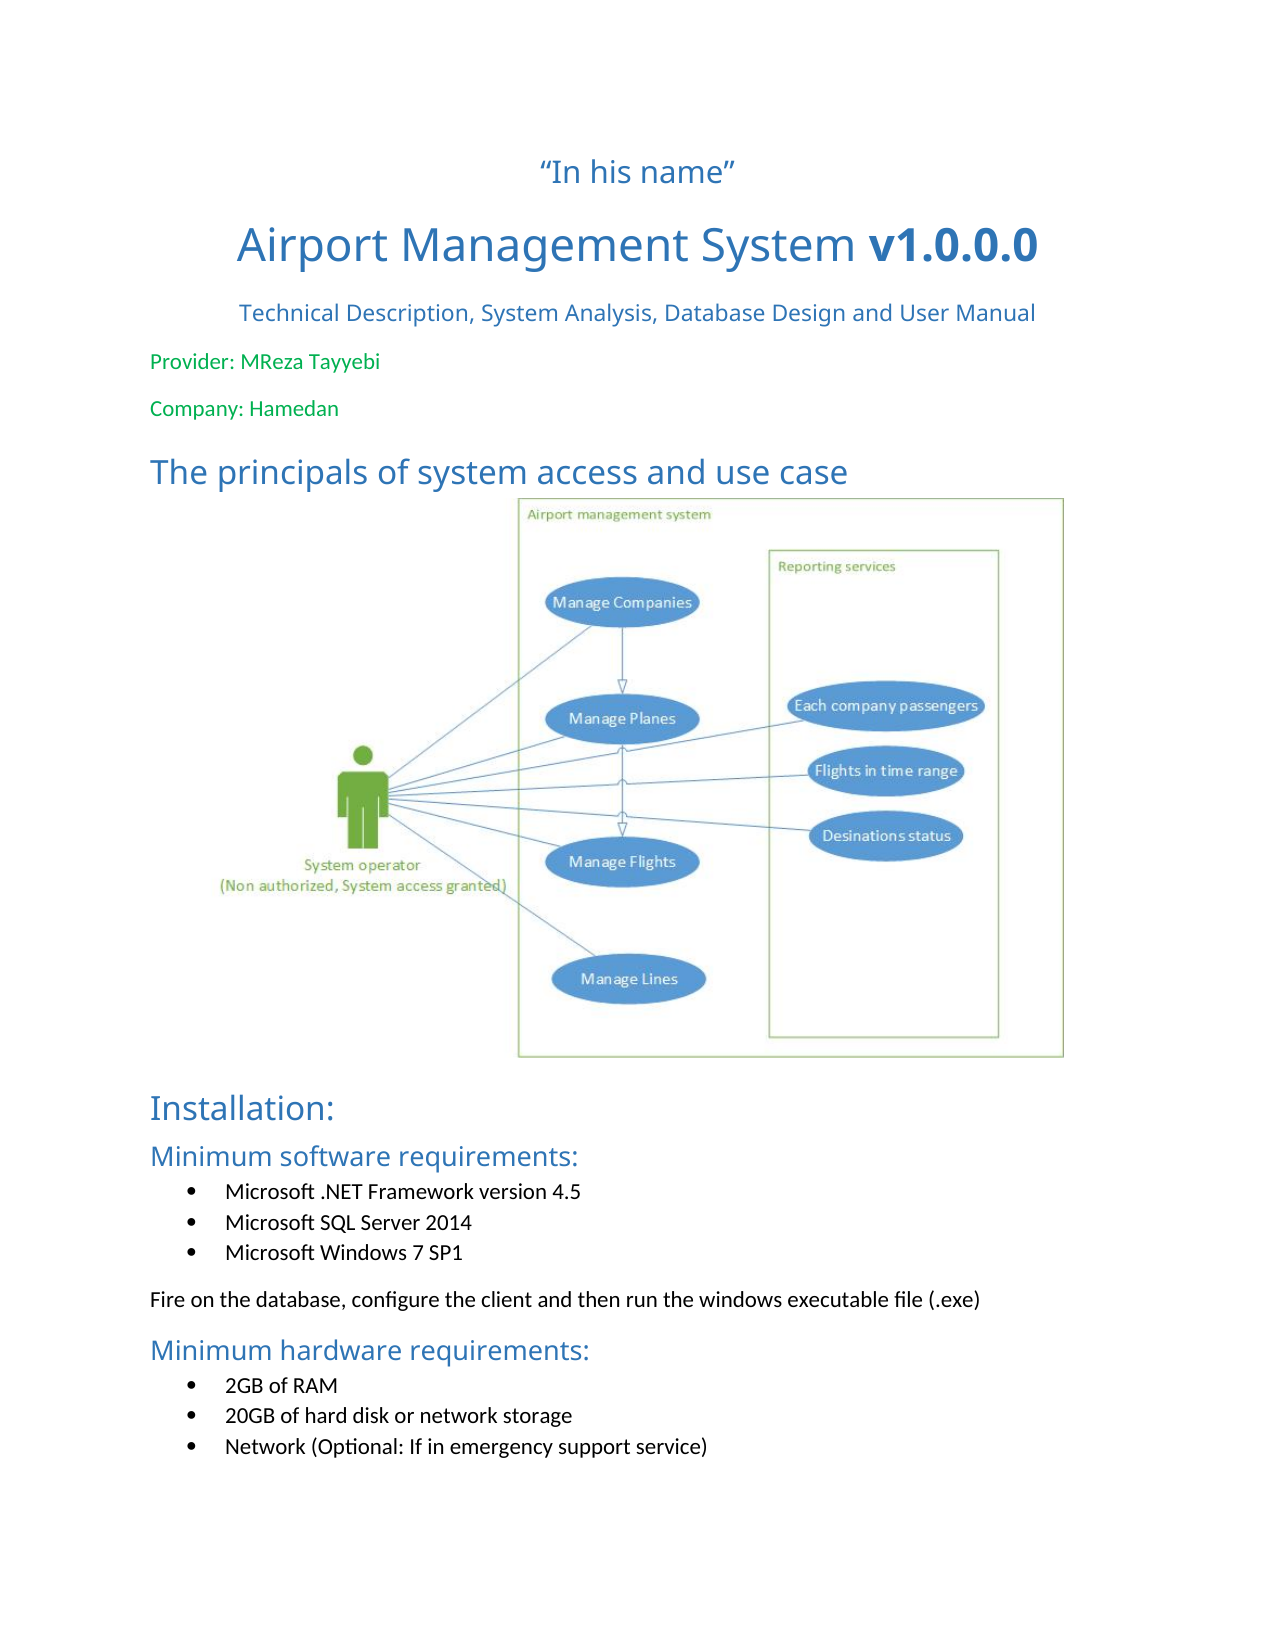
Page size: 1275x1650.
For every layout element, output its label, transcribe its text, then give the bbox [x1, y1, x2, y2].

subtitle The principals of system access and use case [150, 449, 1125, 494]
text Airport Management System v1.0.0.0 [150, 213, 1125, 275]
list Network (Optional: If in emergency support service) [187, 1432, 1125, 1460]
text Fire on the database, configure the client and then run the windows executable file (.exe) [150, 1285, 1125, 1313]
list Microsoft Windows 7 SP1 [187, 1238, 1125, 1266]
list 20GB of hard disk or network storage [187, 1402, 1125, 1429]
list Microsoft .NET Framework version 4.5 [187, 1177, 1125, 1205]
subtitle Minimum hardware requirements: [150, 1332, 1125, 1368]
subtitle Installation: [150, 1084, 1125, 1130]
text Technical Description, System Analysis, Database Design and User Manual [150, 297, 1125, 328]
picture [210, 498, 1065, 1058]
text “In his name” [150, 150, 1125, 193]
subtitle Minimum software requirements: [150, 1138, 1125, 1174]
list 2GB of RAM [187, 1371, 1125, 1399]
list Microsoft SQL Server 2014 [187, 1208, 1125, 1236]
text Company: Hamedan [150, 394, 1125, 422]
text Provider: MReza Tayyebi [150, 347, 1125, 375]
